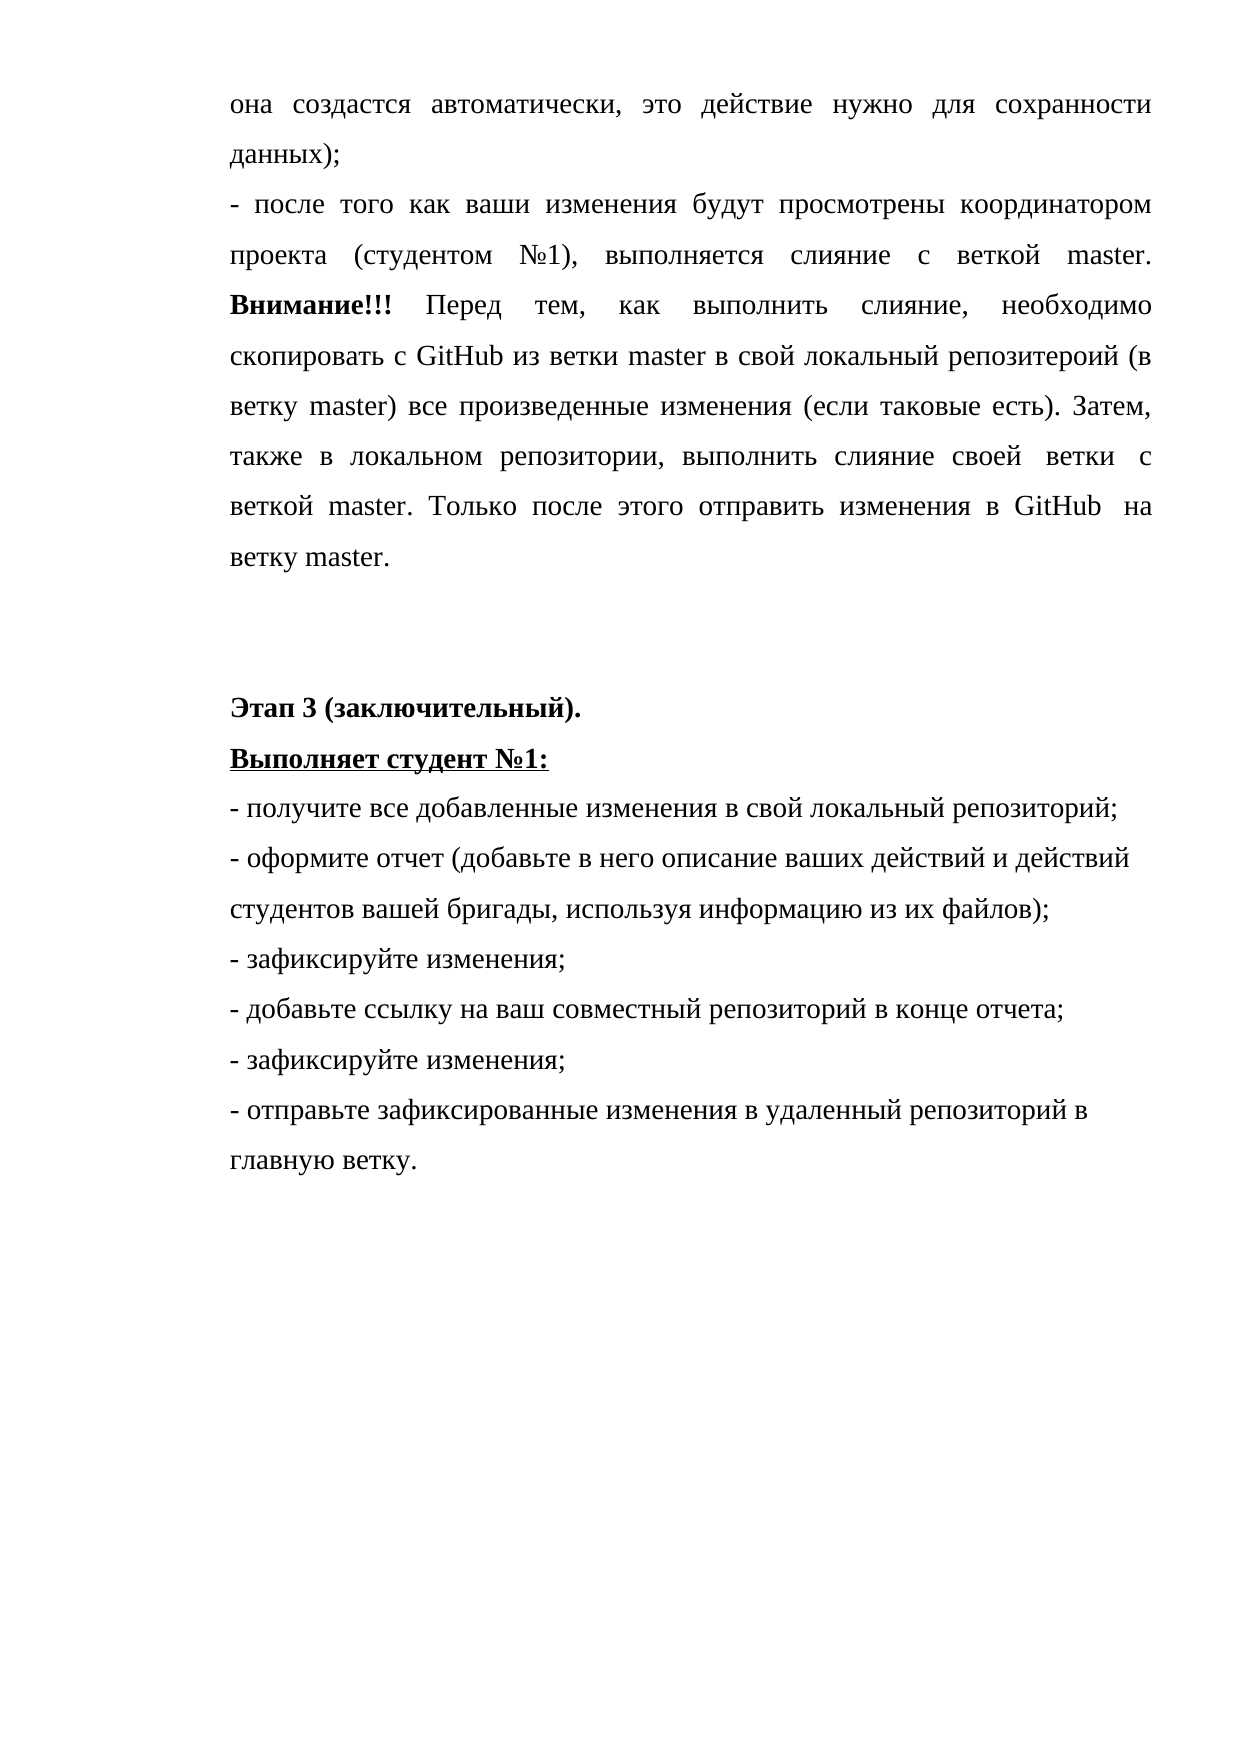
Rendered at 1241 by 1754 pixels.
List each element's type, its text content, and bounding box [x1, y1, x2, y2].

list получите все добавленные изменения в свой локальный репозиторий; [229, 791, 1196, 824]
subtitle Этап 3 (заключительный). Выполняет студент №1: [229, 690, 583, 774]
list оформите отчет (добавьте в него описание ваших действий и действий студентов вашей бригады, используя информацию из их файлов); [229, 841, 1130, 924]
list после того как ваши изменения будут просмотрены координатором проекта (студентом №1), выполняется слияние с веткой master. Внимание!!! Перед тем, как выполнить слияние, необходимо скопировать с GitHub из ветки master в свой локальный репозитероий (в ветку master) все произведенные изменения (если таковые есть). Затем, также в локальном репозитории, выполнить слияние своей ветки с веткой master. Только после этого отправить изменения в GitHub на ветку master. [229, 187, 1152, 572]
list добавьте ссылку на ваш совместный репозиторий в конце отчета; [229, 992, 1196, 1025]
list зафиксируйте изменения; [229, 1042, 1196, 1075]
list зафиксируйте изменения; [229, 941, 1196, 975]
text она создастся автоматически, это действие нужно для сохранности данных); [229, 86, 1152, 170]
list отправьте зафиксированные изменения в удаленный репозиторий в главную ветку. [229, 1092, 1089, 1176]
